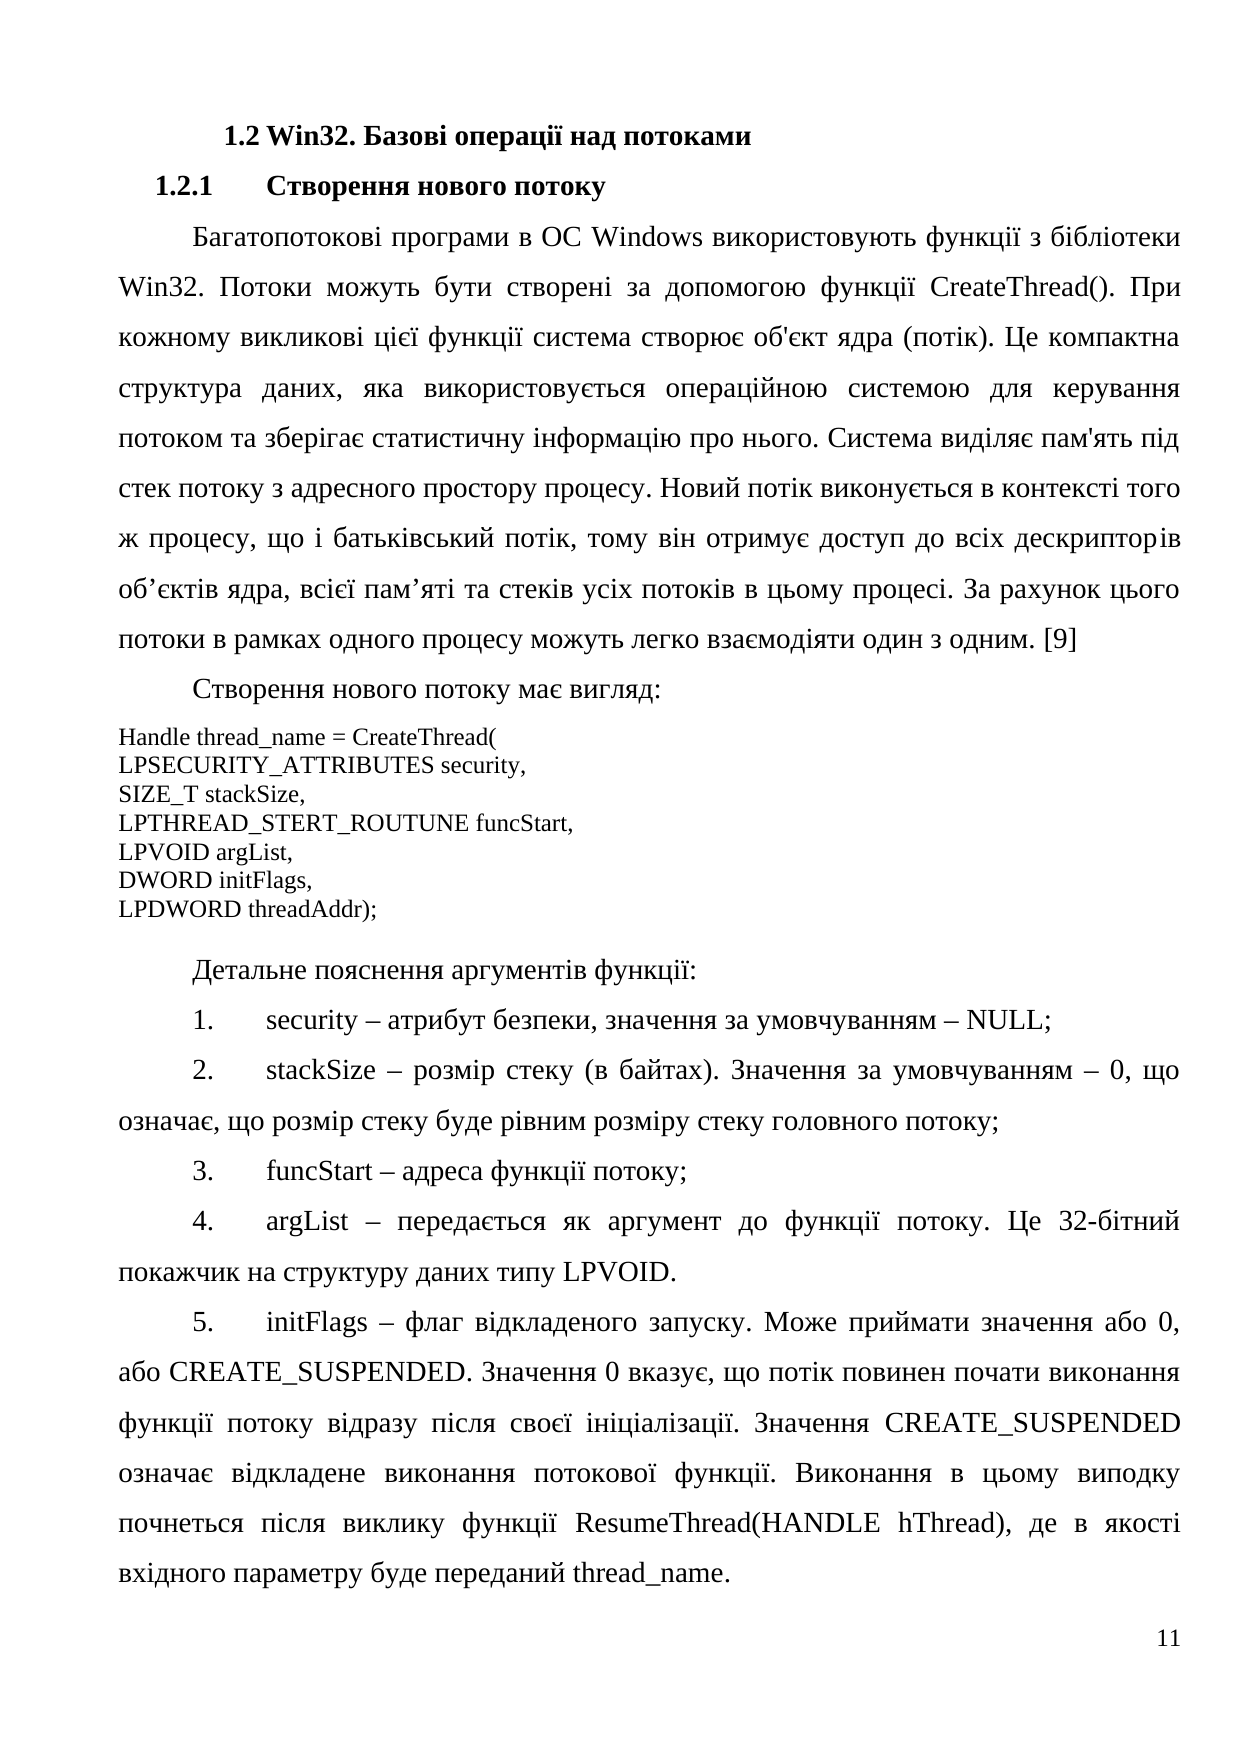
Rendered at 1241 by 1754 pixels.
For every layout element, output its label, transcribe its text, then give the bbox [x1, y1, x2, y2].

list funcStart – адреса функції потоку; [118, 1153, 1181, 1187]
list stackSize – розмір стеку (в байтах). Значення за умовчуванням – 0, що означає, що розмір стеку буде рівним розміру стеку головного потоку; [118, 1052, 1181, 1136]
text Cтворення нового потоку має вигляд: [118, 672, 1181, 705]
list initFlags – флаг відкладеного запуску. Може приймати значення або 0, або CREATE_SUSPENDED. Значення 0 вказує, що потік повинен почати виконання функції потоку відразу після своєї ініціалізації. Значення CREATE_SUSPENDED означає відкладене виконання потокової функції. Виконання в цьому виподку почнеться після виклику функції ResumeThread(HANDLE hThread), де в якості вхідного параметру буде переданий thread_name. [118, 1304, 1181, 1589]
text Handle thread_name = CreateThread( [118, 722, 1181, 751]
text LPVOID argList, [118, 837, 1181, 866]
text LPSECURITY_ATTRIBUTES security, [118, 751, 1181, 779]
text LPDWORD threadAddr); [118, 894, 1181, 923]
text SIZE_T stackSize, [118, 779, 1181, 808]
text Створення нового потоку [154, 168, 1181, 202]
list security – атрибут безпеки, значення за умовчуванням – NULL; [118, 1002, 1181, 1036]
text Win32. Базові операції над потоками [193, 118, 1181, 152]
text DWORD initFlags, [118, 866, 1181, 894]
list argList – передається як аргумент до функції потоку. Це 32-бітний покажчик на структуру даних типу LPVOID. [118, 1203, 1181, 1287]
text Багатопотокові програми в ОС Windows використовують функції з бібліотеки Win32. Потоки можуть бути створені за допомогою функції CreateThread(). При кожному викликові цієї функції система створює об'єкт ядра (потік). Це компактна структура даних, яка використовується операційною системою для керування потоком та зберігає статистичну інформацію про нього. Система виділяє пам'ять під стек потоку з адресного простору процесу. Новий потік виконується в контексті того ж процесу, що і батьківський потік, тому він отримує доступ до всіх дескрипторів об’єктів ядра, всієї пам’яті та стеків усіх потоків в цьому процесі. За рахунок цього потоки в рамках одного процесу можуть легко взаємодіяти один з одним. [9] [118, 219, 1181, 655]
text Детальне пояснення аргументів функції: [118, 952, 1181, 985]
text LPTHREAD_STERT_ROUTUNE funcStart, [118, 808, 1181, 837]
